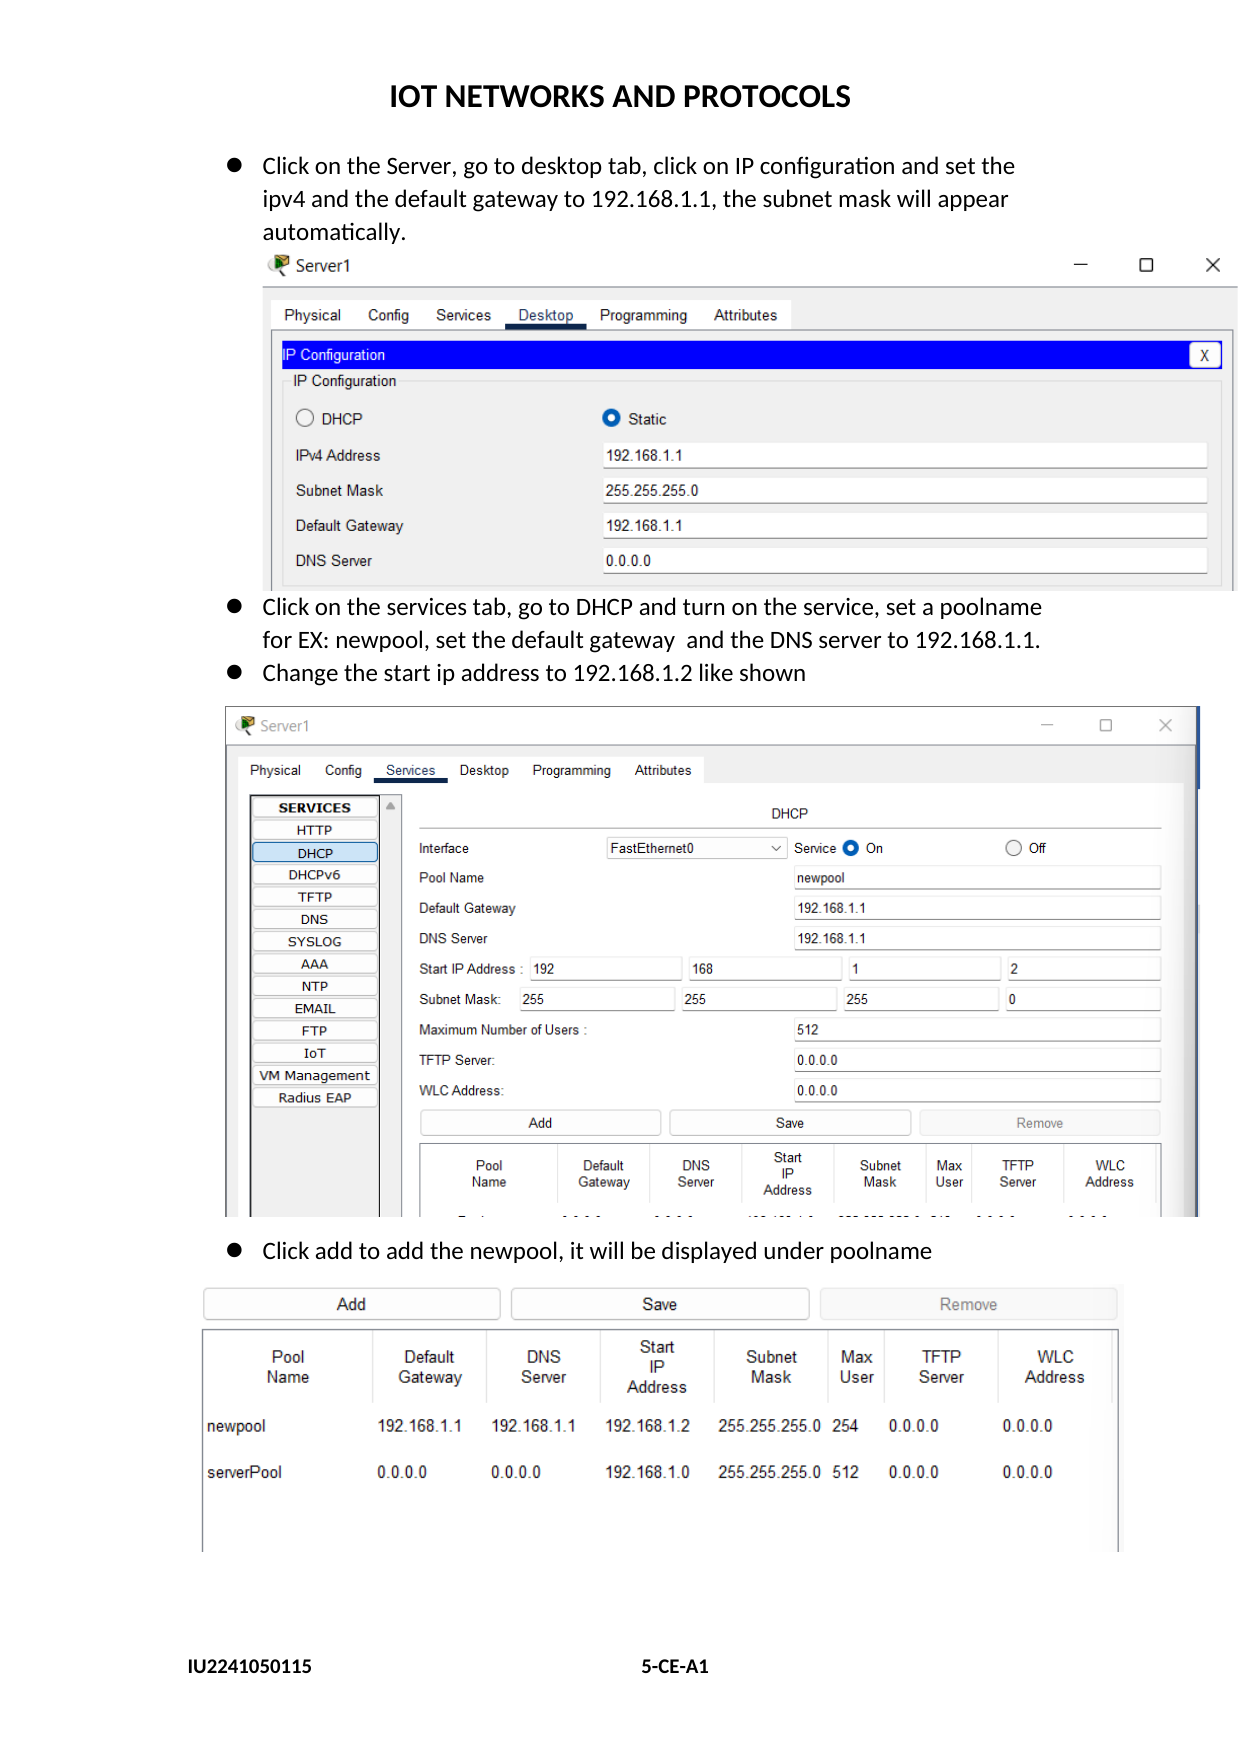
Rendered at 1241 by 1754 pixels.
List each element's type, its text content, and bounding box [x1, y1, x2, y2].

picture [187, 1284, 1124, 1552]
picture [225, 706, 1200, 1217]
list Click on the Server, go to desktop tab, click on IP configuration and set the ipv4 and the default gateway to 192.168.1.1, the subnet mask will appear automatically. [225, 150, 1053, 246]
list Click add to add the newpool, it will be displayed under poolname [225, 1235, 1053, 1265]
list Change the start ip address to 192.168.1.2 like shown [225, 657, 1053, 687]
picture [262, 248, 1238, 591]
list Click on the services tab, go to DHCP and turn on the service, set a poolname for EX: newpool, set the default gateway and the DNS server to 192.168.1.1. [225, 591, 1053, 654]
